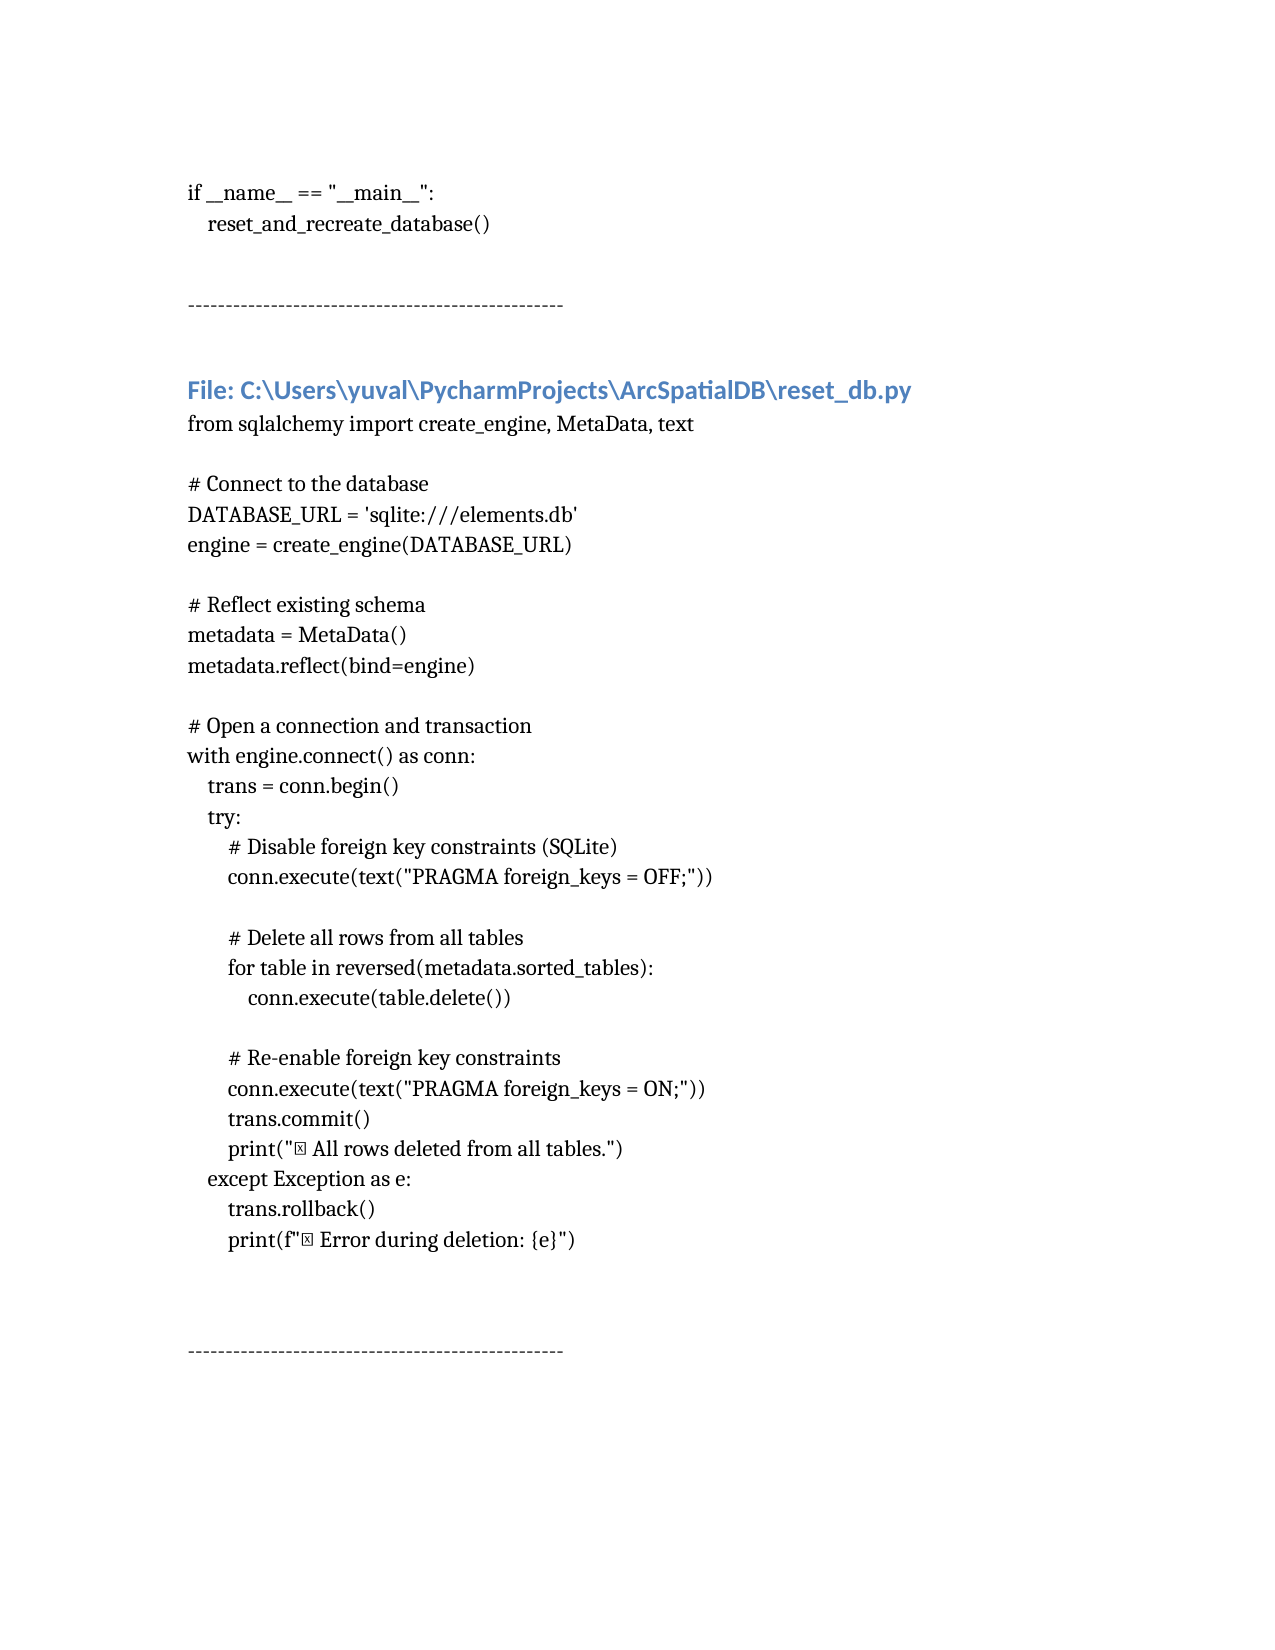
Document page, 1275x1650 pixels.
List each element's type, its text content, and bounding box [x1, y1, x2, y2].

text from sqlalchemy import create_engine, MetaData, text # Connect to the database DATABASE_URL = 'sqlite:///elements.db' engine = create_engine(DATABASE_URL) # Reflect existing schema metadata = MetaData() metadata.reflect(bind=engine) # Open a connection and transaction with engine.connect() as conn: trans = conn.begin() try: # Disable foreign key constraints (SQLite) conn.execute(text("PRAGMA foreign_keys = OFF;")) # Delete all rows from all tables for table in reversed(metadata.sorted_tables): conn.execute(table.delete()) # Re-enable foreign key constraints conn.execute(text("PRAGMA foreign_keys = ON;")) trans.commit() print("✅ All rows deleted from all tables.") except Exception as e: trans.rollback() print(f"❌ Error during deletion: {e}") [187, 411, 1087, 1283]
text -------------------------------------------------- [187, 261, 1087, 348]
subtitle File: C:\Users\yuval\PycharmProjects\ArcSpatialDB\reset_db.py [187, 373, 1087, 406]
text -------------------------------------------------- [187, 1308, 1087, 1394]
